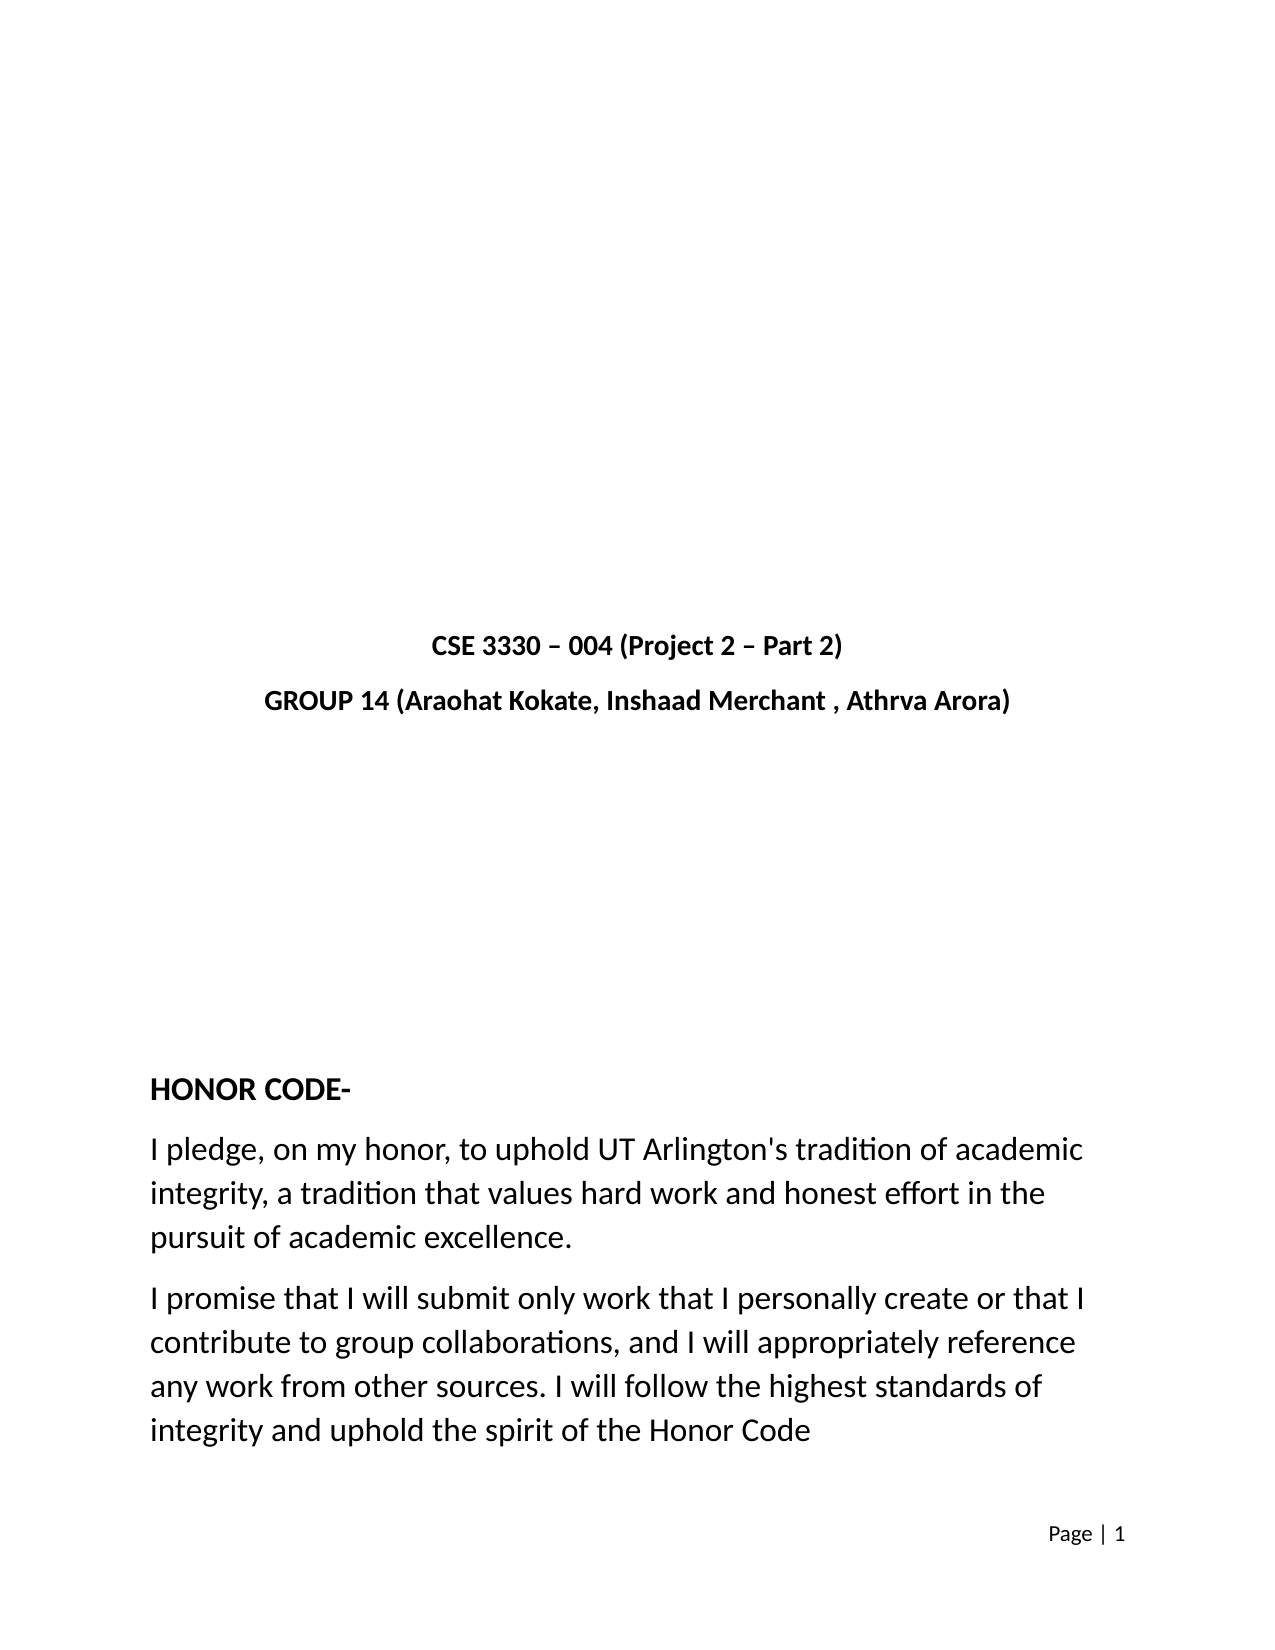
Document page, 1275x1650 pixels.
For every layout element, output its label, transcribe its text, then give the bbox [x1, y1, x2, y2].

text CSE 3330 – 004 (Project 2 – Part 2) [150, 627, 1125, 663]
text I pledge, on my honor, to uphold UT Arlington's tradition of academic integrity, a tradition that values hard work and honest effort in the pursuit of academic excellence. [150, 1128, 1125, 1257]
text GROUP 14 (Araohat Kokate, Inshaad Merchant , Athrva Arora) [150, 682, 1125, 718]
text I promise that I will submit only work that I personally create or that I contribute to group collaborations, and I will appropriately reference any work from other sources. I will follow the highest standards of integrity and uphold the spirit of the Honor Code [150, 1277, 1125, 1449]
text HONOR CODE- [150, 1068, 1125, 1108]
